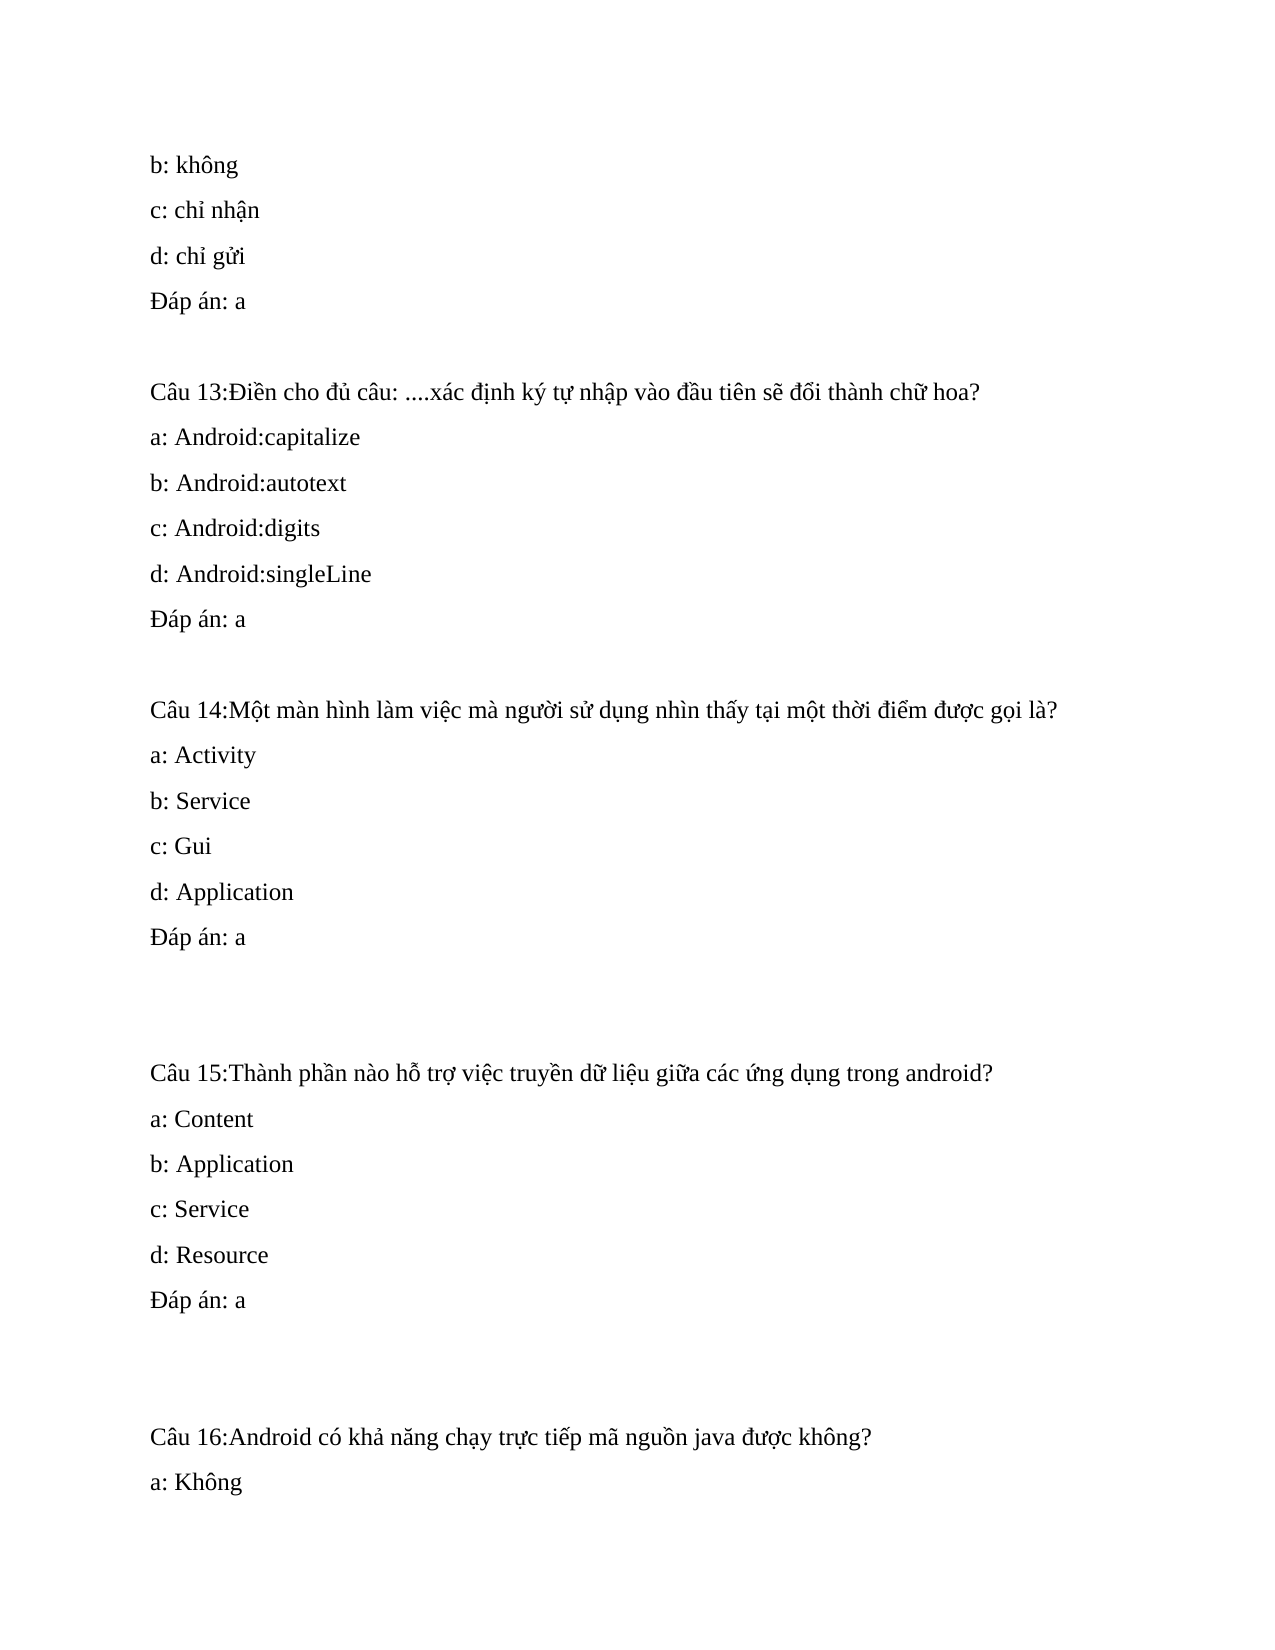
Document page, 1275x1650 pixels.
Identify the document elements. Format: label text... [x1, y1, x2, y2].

text a: Activity [150, 740, 1125, 769]
text Câu 13:Điền cho đủ câu: ....xác định ký tự nhập vào đầu tiên sẽ đổi thành chữ hoa? [150, 377, 1125, 406]
text Đáp án: a [150, 604, 1125, 633]
text d: Resource [150, 1240, 1125, 1269]
text c: chỉ nhận [150, 195, 1125, 224]
text Câu 15:Thành phần nào hỗ trợ việc truyền dữ liệu giữa các ứng dụng trong android? [150, 1058, 1125, 1087]
text Câu 14:Một màn hình làm việc mà người sử dụng nhìn thấy tại một thời điểm được gọi là? [150, 695, 1125, 724]
text c: Service [150, 1194, 1125, 1223]
text b: không [150, 150, 1125, 179]
text d: chỉ gửi [150, 241, 1125, 269]
text a: Không [150, 1467, 1125, 1496]
text b: Service [150, 786, 1125, 814]
text a: Android:capitalize [150, 422, 1125, 451]
text b: Application [150, 1149, 1125, 1178]
text Đáp án: a [150, 922, 1125, 951]
text c: Gui [150, 831, 1125, 860]
text d: Application [150, 877, 1125, 905]
text Đáp án: a [150, 1285, 1125, 1314]
text Đáp án: a [150, 286, 1125, 315]
text b: Android:autotext [150, 468, 1125, 497]
text Câu 16:Android có khả năng chạy trực tiếp mã nguồn java được không? [150, 1422, 1125, 1450]
text d: Android:singleLine [150, 559, 1125, 587]
text a: Content [150, 1104, 1125, 1132]
text c: Android:digits [150, 513, 1125, 542]
